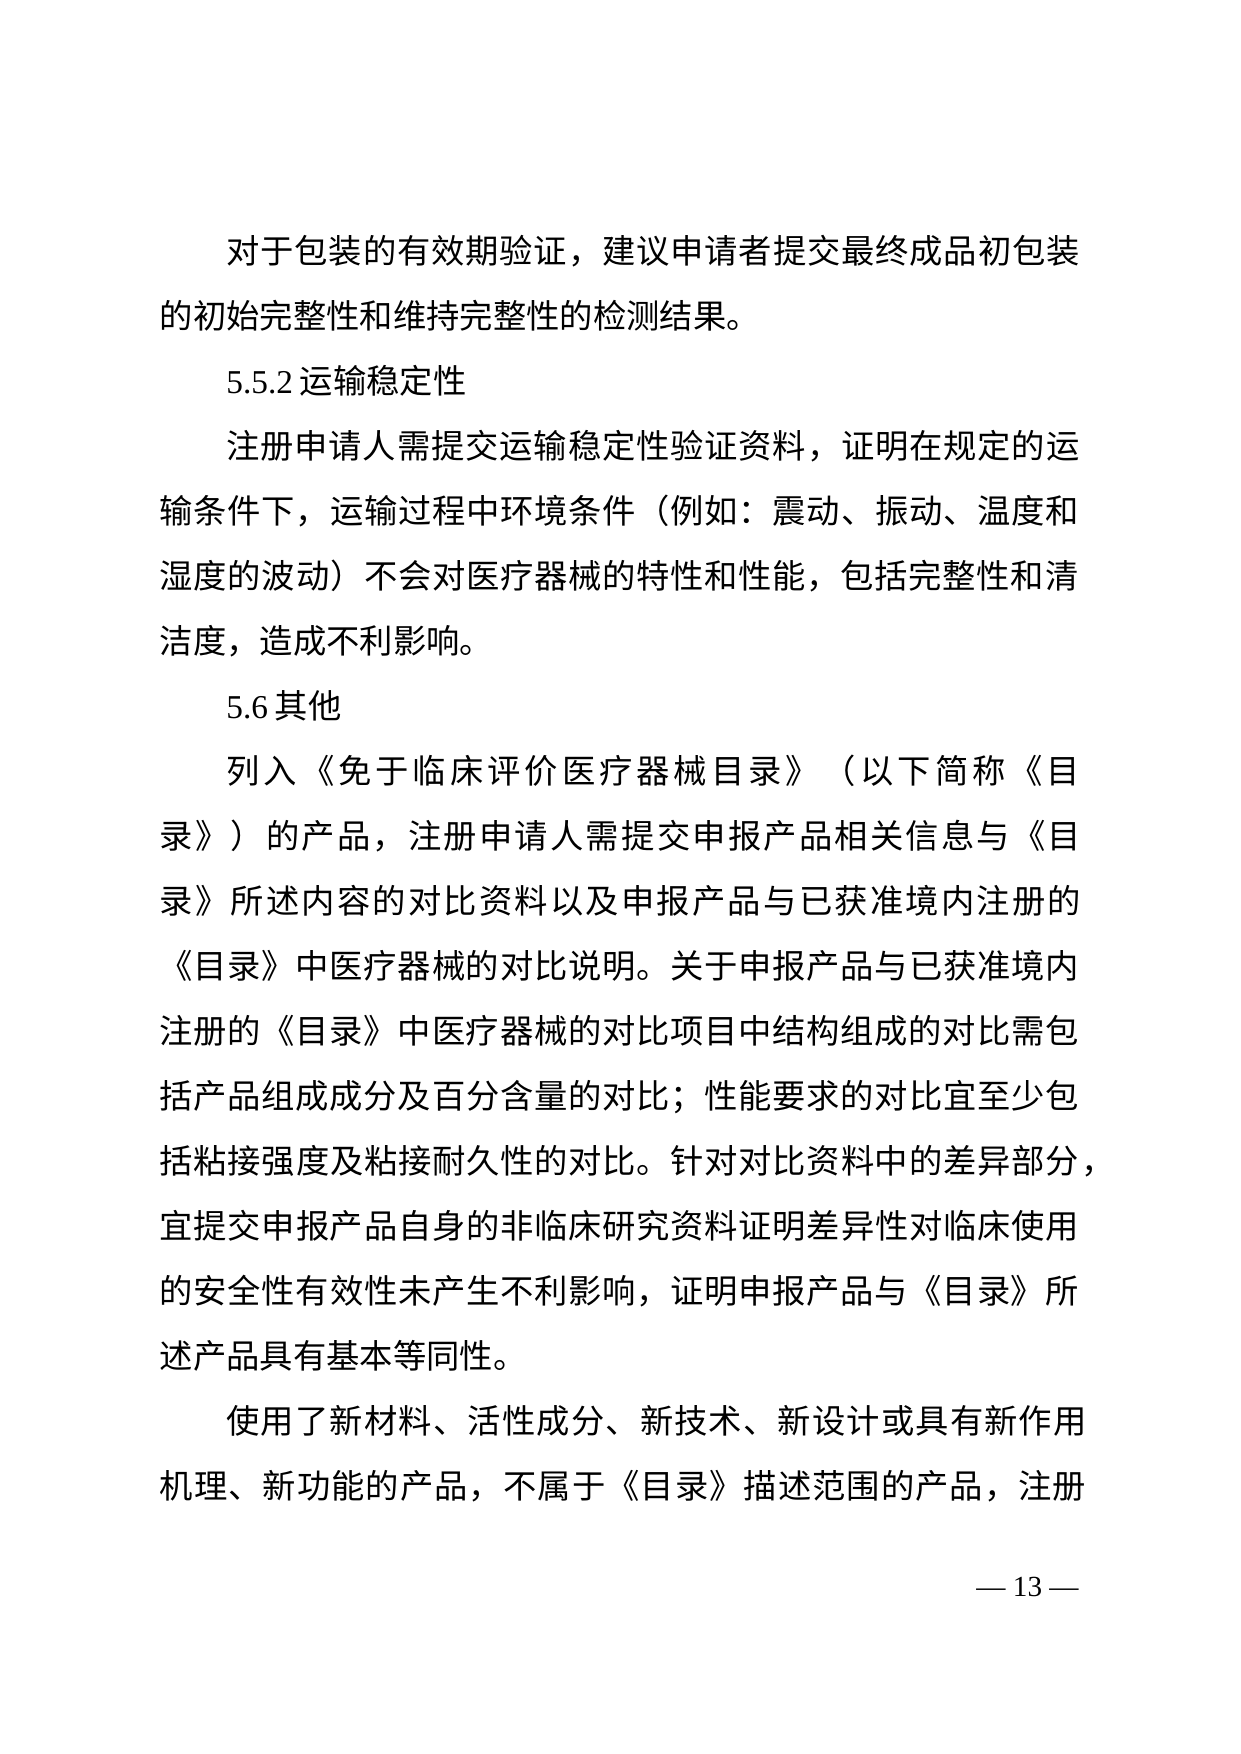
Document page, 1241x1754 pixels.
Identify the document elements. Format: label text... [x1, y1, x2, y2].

text 注册申请人需提交运输稳定性验证资料，证明在规定的运输条件下，运输过程中环境条件（例如：震动、振动、温度和湿度的波动）不会对医疗器械的特性和性能，包括完整性和清洁度，造成不利影响。 [159, 412, 1081, 672]
text 5.5.2运输稳定性 [159, 347, 1081, 412]
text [159, 1387, 1088, 1517]
text 列入《免于临床评价医疗器械目录》（以下简称《目录》）的产品，注册申请人需提交申报产品相关信息与《目录》所述内容的对比资料以及申报产品与已获准境内注册的《目录》中医疗器械的对比说明。关于申报产品与已获准境内注册的《目录》中医疗器械的对比项目中结构组成的对比需包括产品组成成分及百分含量的对比；性能要求的对比宜至少包括粘接强度及粘接耐久性的对比。针对对比资料中的差异部分，宜提交申报产品自身的非临床研究资料证明差异性对临床使用的安全性有效性未产生不利影响，证明申报产品与《目录》所述产品具有基本等同性。 [159, 737, 1081, 1387]
text 对于包装的有效期验证，建议申请者提交最终成品初包装的初始完整性和维持完整性的检测结果。 [159, 217, 1081, 347]
text 5.6其他 [159, 672, 1081, 737]
